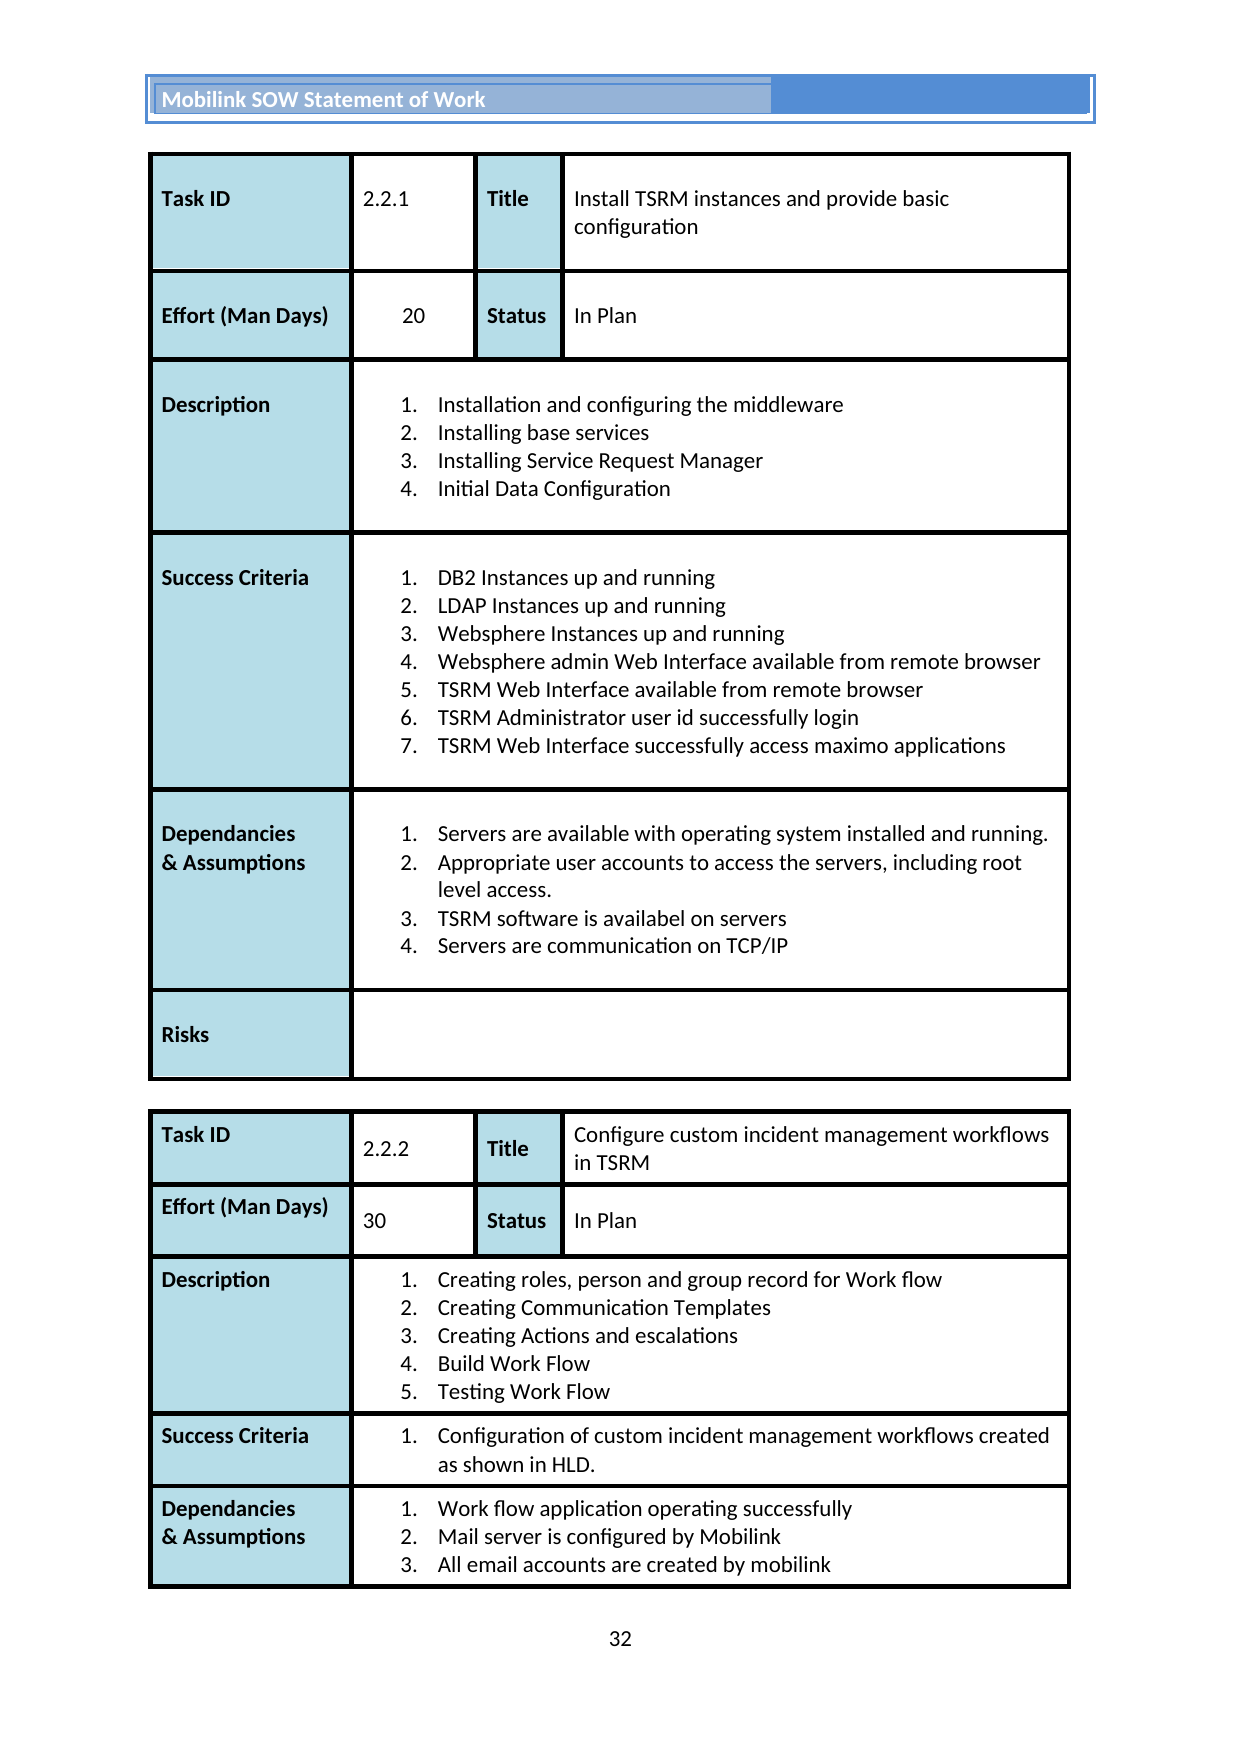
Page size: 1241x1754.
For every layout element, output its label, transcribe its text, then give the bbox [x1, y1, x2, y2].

table_cell Effort (Man Days) [153, 1187, 349, 1254]
table_cell Installation and configuring the middleware Installing base services Installing Service Request Manager Initial Data Configuration [354, 362, 1067, 530]
table_cell DB2 Instances up and running LDAP Instances up and running Websphere Instances up and running Websphere admin Web Interface available from remote browser TSRM Web Interface available from remote browser TSRM Administrator user id successfully login TSRM Web Interface successfully access maximo applications [354, 535, 1067, 787]
table_cell In Plan [565, 1187, 1067, 1254]
table_cell In Plan [565, 273, 1067, 357]
table_cell Servers are available with operating system installed and running. Appropriate user accounts to access the servers, including root level access. TSRM software is availabel on servers Servers are communication on TCP/IP [354, 792, 1067, 988]
table_cell Dependancies & Assumptions [153, 792, 349, 988]
table_header Install TSRM instances and provide basic configuration [565, 156, 1067, 268]
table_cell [153, 1488, 349, 1584]
table_header Title [478, 1114, 560, 1182]
table_cell Description [153, 362, 349, 530]
table_cell Configuration of custom incident management workflows created as shown in HLD. [354, 1416, 1067, 1484]
table_cell [354, 992, 1067, 1076]
table_header Task ID [153, 1114, 349, 1182]
table_header 2.2.2 [354, 1114, 473, 1182]
table_cell Status [478, 273, 560, 357]
table_header Configure custom incident management workflows in TSRM [565, 1114, 1067, 1182]
table_cell Effort (Man Days) [153, 273, 349, 357]
table_cell Description [153, 1259, 349, 1411]
table_cell Success Criteria [153, 1416, 349, 1484]
table_header Title [478, 156, 560, 268]
table_header 2.2.1 [354, 156, 473, 268]
table_cell Success Criteria [153, 535, 349, 787]
table_cell 20 [354, 273, 473, 357]
table_cell Risks [153, 992, 349, 1076]
table_cell 30 [354, 1187, 473, 1254]
table_cell Status [478, 1187, 560, 1254]
table_cell Creating roles, person and group record for Work flow Creating Communication Templates Creating Actions and escalations Build Work Flow Testing Work Flow [354, 1259, 1067, 1411]
table_header Task ID [153, 156, 349, 268]
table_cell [354, 1488, 1067, 1584]
